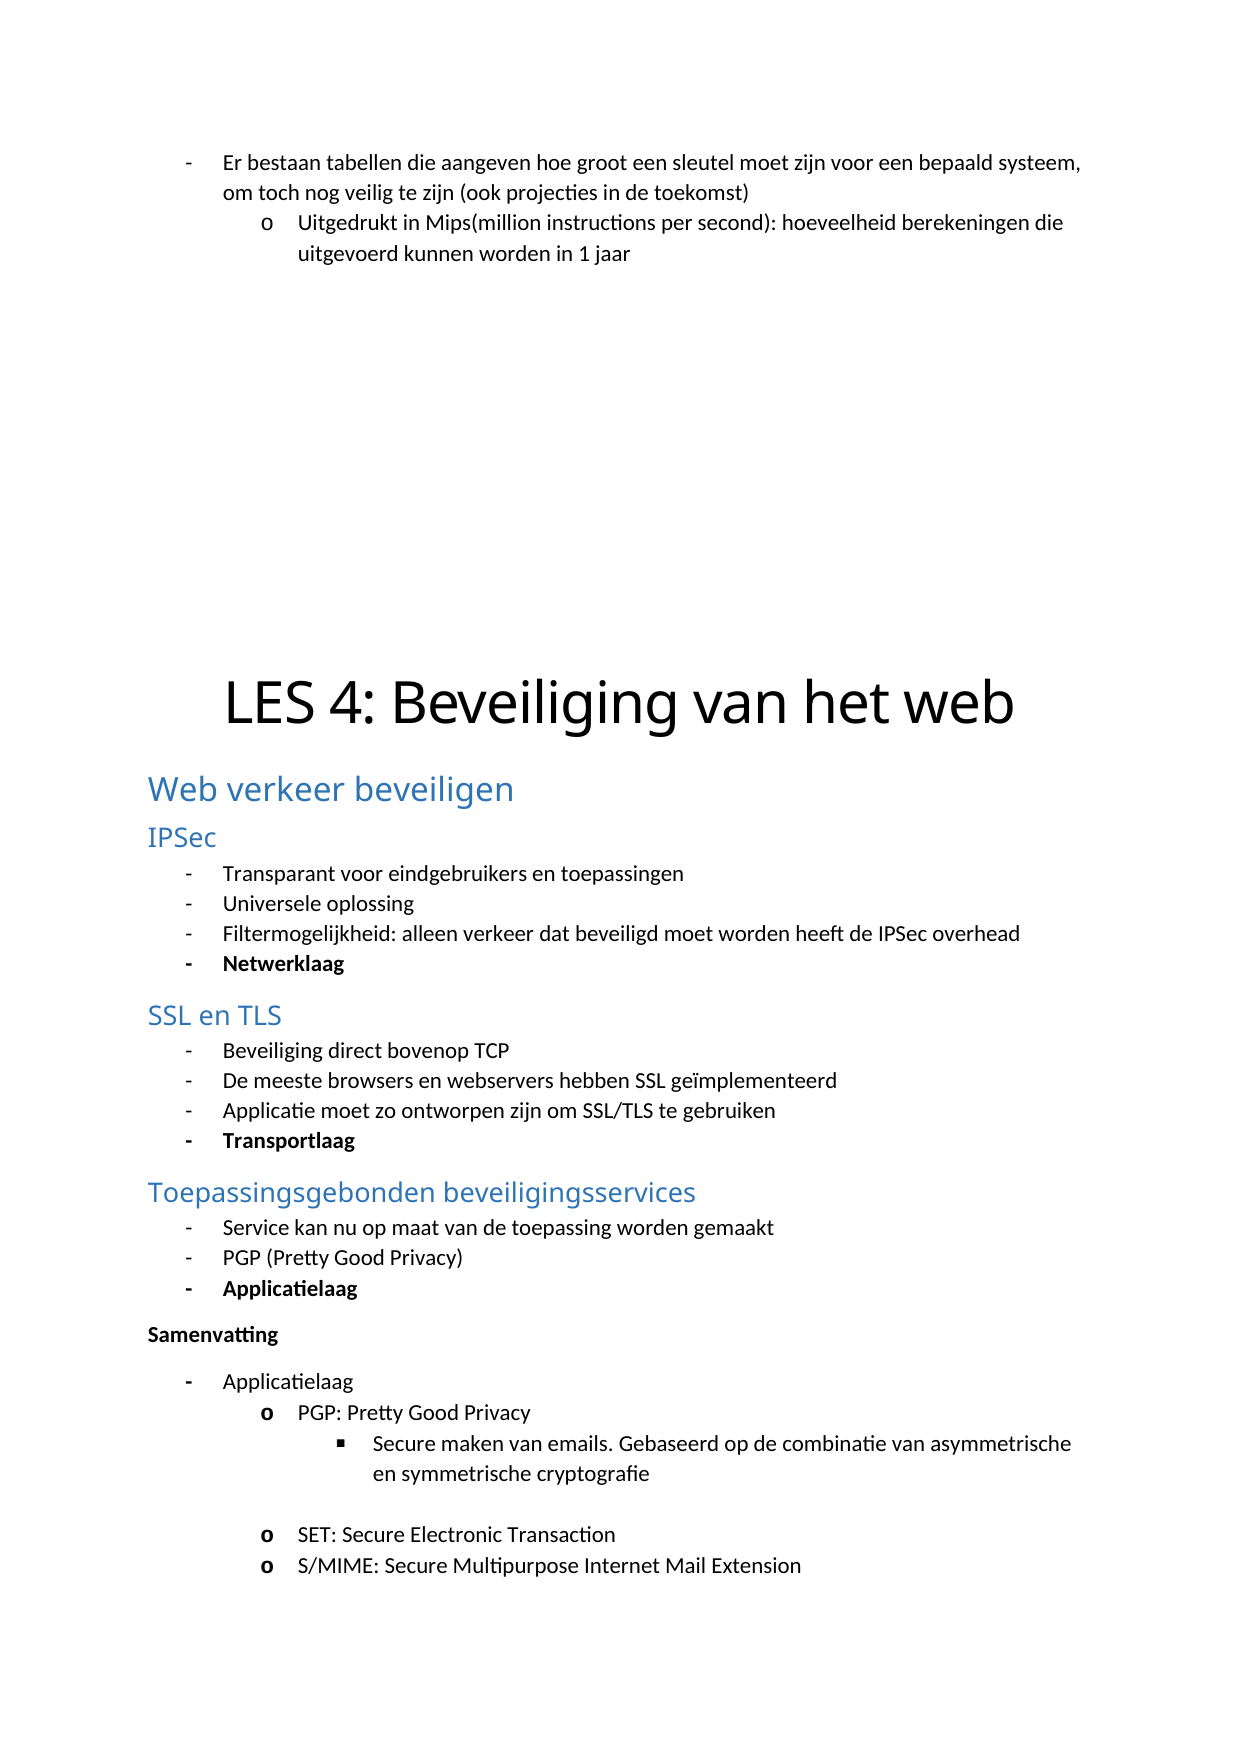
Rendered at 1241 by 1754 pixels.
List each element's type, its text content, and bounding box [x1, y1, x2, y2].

list Er bestaan tabellen die aangeven hoe groot een sleutel moet zijn voor een bepaald systeem, om toch nog veilig te zijn (ook projecties in de toekomst) [185, 148, 1093, 206]
subtitle SSL en TLS [148, 996, 1093, 1033]
text Samenvatting [148, 1321, 1093, 1348]
subtitle Web verkeer beveiligen [148, 766, 1093, 811]
list Transportlaag [185, 1127, 1093, 1154]
title LES 4: Beveiliging van het web [148, 661, 1093, 741]
subtitle Toepassingsgebonden beveiligingsservices [148, 1173, 1093, 1210]
list SET: Secure Electronic Transaction [260, 1520, 1093, 1549]
list Netwerklaag [185, 949, 1093, 977]
list Applicatielaag [185, 1274, 1093, 1302]
list Transparant voor eindgebruikers en toepassingen [185, 859, 1093, 887]
list Beveiliging direct bovenop TCP [185, 1036, 1093, 1064]
list Filtermogelijkheid: alleen verkeer dat beveiligd moet worden heeft de IPSec overhead [185, 919, 1093, 947]
list PGP: Pretty Good Privacy [260, 1398, 1093, 1427]
list De meeste browsers en webservers hebben SSL geïmplementeerd [185, 1066, 1093, 1094]
list S/MIME: Secure Multipurpose Internet Mail Extension [260, 1551, 1093, 1580]
list Applicatielaag [185, 1367, 1093, 1395]
list Applicatie moet zo ontworpen zijn om SSL/TLS te gebruiken [185, 1096, 1093, 1124]
list PGP (Pretty Good Privacy) [185, 1243, 1093, 1271]
list Uitgedrukt in Mips(million instructions per second): hoeveelheid berekeningen die uitgevoerd kunnen worden in 1 jaar [260, 208, 1093, 267]
list Service kan nu op maat van de toepassing worden gemaakt [185, 1213, 1093, 1241]
list Secure maken van emails. Gebaseerd op de combinatie van asymmetrische en symmetrische cryptografie [335, 1429, 1093, 1517]
list Universele oplossing [185, 889, 1093, 917]
subtitle IPSec [148, 819, 1093, 856]
